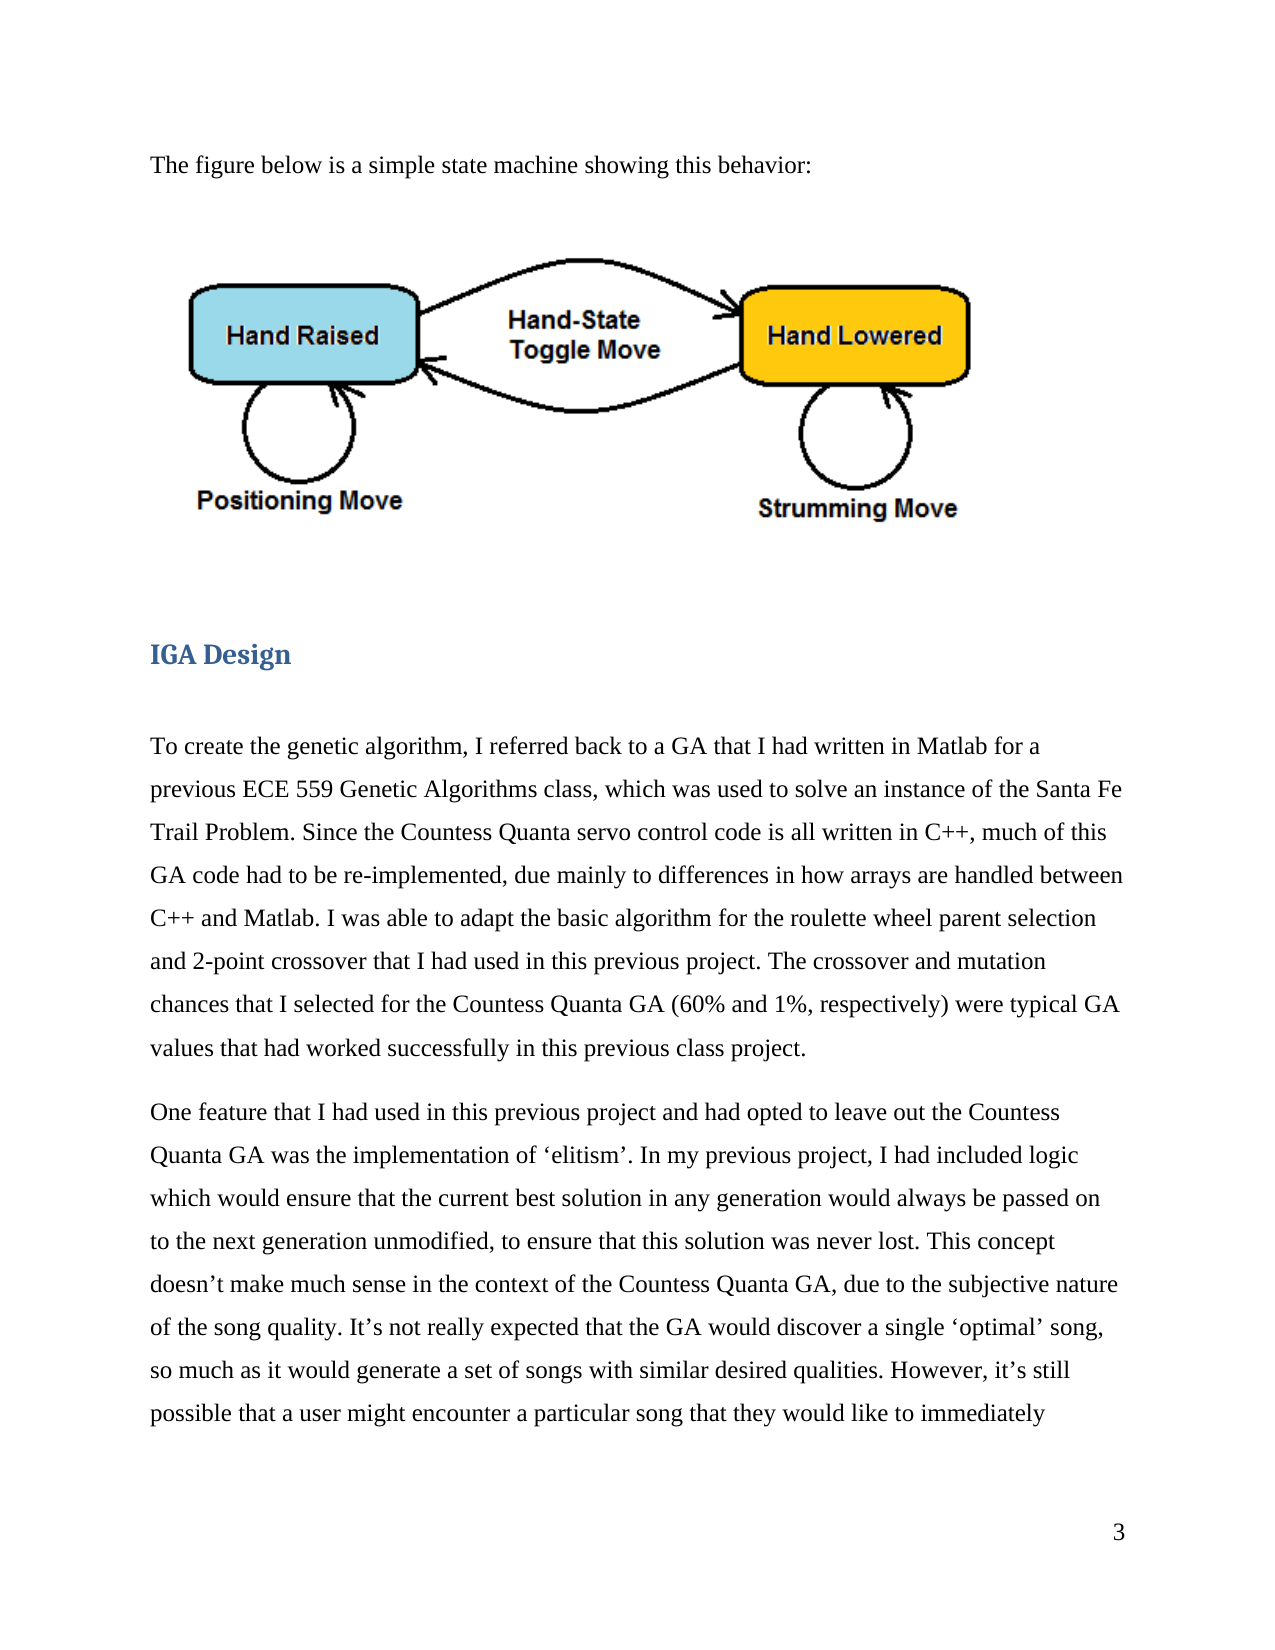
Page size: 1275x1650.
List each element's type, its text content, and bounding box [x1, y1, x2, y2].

text The figure below is a simple state machine showing this behavior: [150, 150, 1125, 179]
text To create the genetic algorithm, I referred back to a GA that I had written in Matlab for a previous ECE 559 Genetic Algorithms class, which was used to solve an instance of the Santa Fe Trail Problem. Since the Countess Quanta servo control code is all written in C++, much of this GA code had to be re-implemented, due mainly to differences in how arrays are handled between C++ and Matlab. I was able to adapt the basic algorithm for the roulette wheel parent selection and 2-point crossover that I had used in this previous project. The crossover and mutation chances that I selected for the Countess Quanta GA (60% and 1%, respectively) were typical GA values that had worked successfully in this previous class project. [150, 731, 1125, 1061]
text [150, 1097, 1125, 1427]
picture [150, 213, 1013, 574]
subtitle IGA Design [150, 638, 1125, 672]
